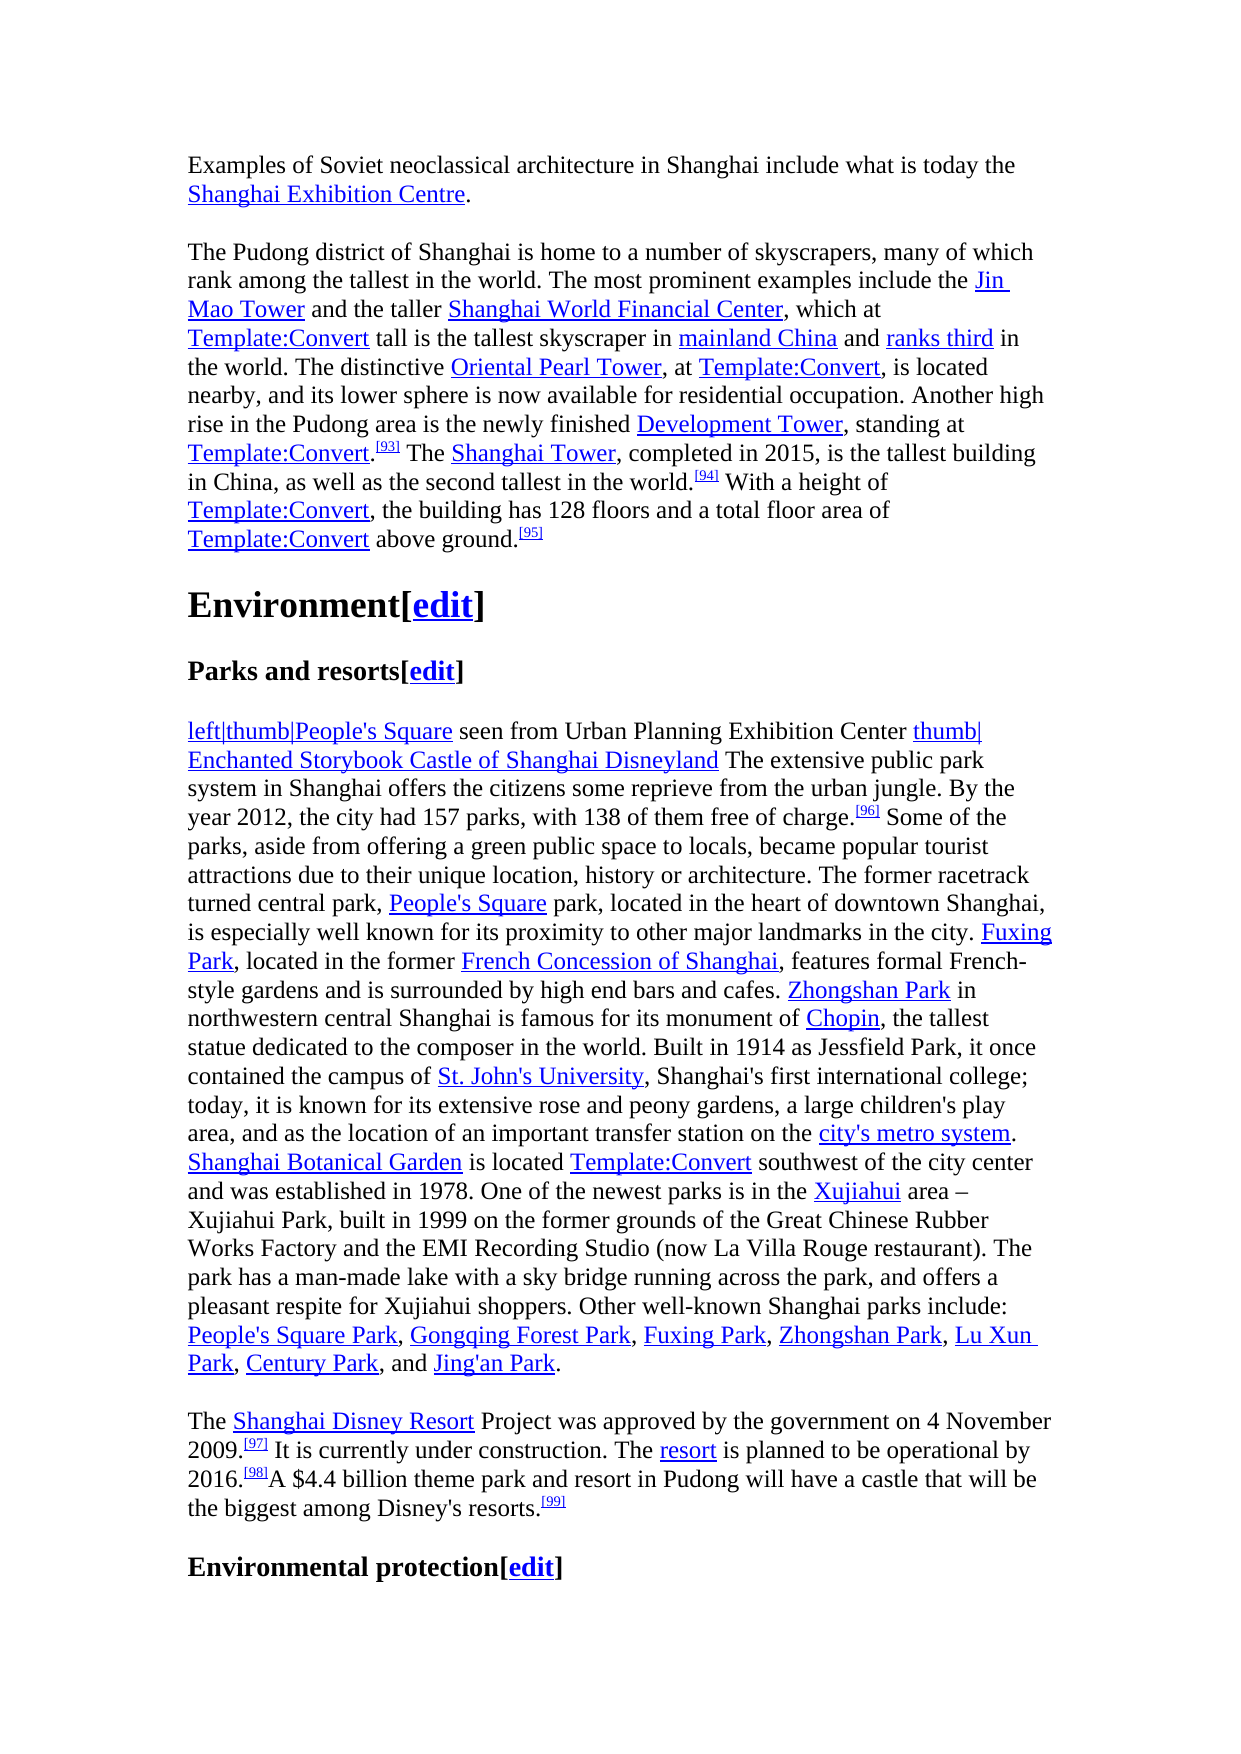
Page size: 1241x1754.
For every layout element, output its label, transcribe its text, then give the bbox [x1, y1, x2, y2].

text The Pudong district of Shanghai is home to a number of skyscrapers, many of which rank among the tallest in the world. The most prominent examples include the Jin Mao Tower and the taller Shanghai World Financial Center, which at Template:Convert tall is the tallest skyscraper in mainland China and ranks third in the world. The distinctive Oriental Pearl Tower, at Template:Convert, is located nearby, and its lower sphere is now available for residential occupation. Another high rise in the Pudong area is the newly finished Development Tower, standing at Template:Convert.[93] The Shanghai Tower, completed in 2015, is the tallest building in China, as well as the second tallest in the world.[94] With a height of Template:Convert, the building has 128 floors and a total floor area of Template:Convert above ground.[95] [187, 237, 1053, 553]
subtitle Environmental protection[edit] [187, 1551, 1053, 1583]
text The Shanghai Disney Resort Project was approved by the government on 4 November 2009.[97] It is currently under construction. The resort is planned to be operational by 2016.[98]A $4.4 billion theme park and resort in Pudong will have a castle that will be the biggest among Disney's resorts.[99] [187, 1406, 1053, 1521]
subtitle Parks and resorts[edit] [187, 654, 1053, 687]
text left|thumb|People's Square seen from Urban Planning Exhibition Center thumb|Enchanted Storybook Castle of Shanghai Disneyland The extensive public park system in Shanghai offers the citizens some reprieve from the urban jungle. By the year 2012, the city had 157 parks, with 138 of them free of charge.[96] Some of the parks, aside from offering a green public space to locals, became popular tourist attractions due to their unique location, history or architecture. The former racetrack turned central park, People's Square park, located in the heart of downtown Shanghai, is especially well known for its proximity to other major landmarks in the city. Fuxing Park, located in the former French Concession of Shanghai, features formal French-style gardens and is surrounded by high end bars and cafes. Zhongshan Park in northwestern central Shanghai is famous for its monument of Chopin, the tallest statue dedicated to the composer in the world. Built in 1914 as Jessfield Park, it once contained the campus of St. John's University, Shanghai's first international college; today, it is known for its extensive rose and peony gardens, a large children's play area, and as the location of an important transfer station on the city's metro system. Shanghai Botanical Garden is located Template:Convert southwest of the city center and was established in 1978. One of the newest parks is in the Xujiahui area – Xujiahui Park, built in 1999 on the former grounds of the Great Chinese Rubber Works Factory and the EMI Recording Studio (now La Villa Rouge restaurant). The park has a man-made lake with a sky bridge running across the park, and offers a pleasant respite for Xujiahui shoppers. Other well-known Shanghai parks include: People's Square Park, Gongqing Forest Park, Fuxing Park, Zhongshan Park, Lu Xun Park, Century Park, and Jing'an Park. [187, 716, 1053, 1377]
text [187, 150, 1053, 207]
subtitle Environment[edit] [187, 582, 1053, 625]
